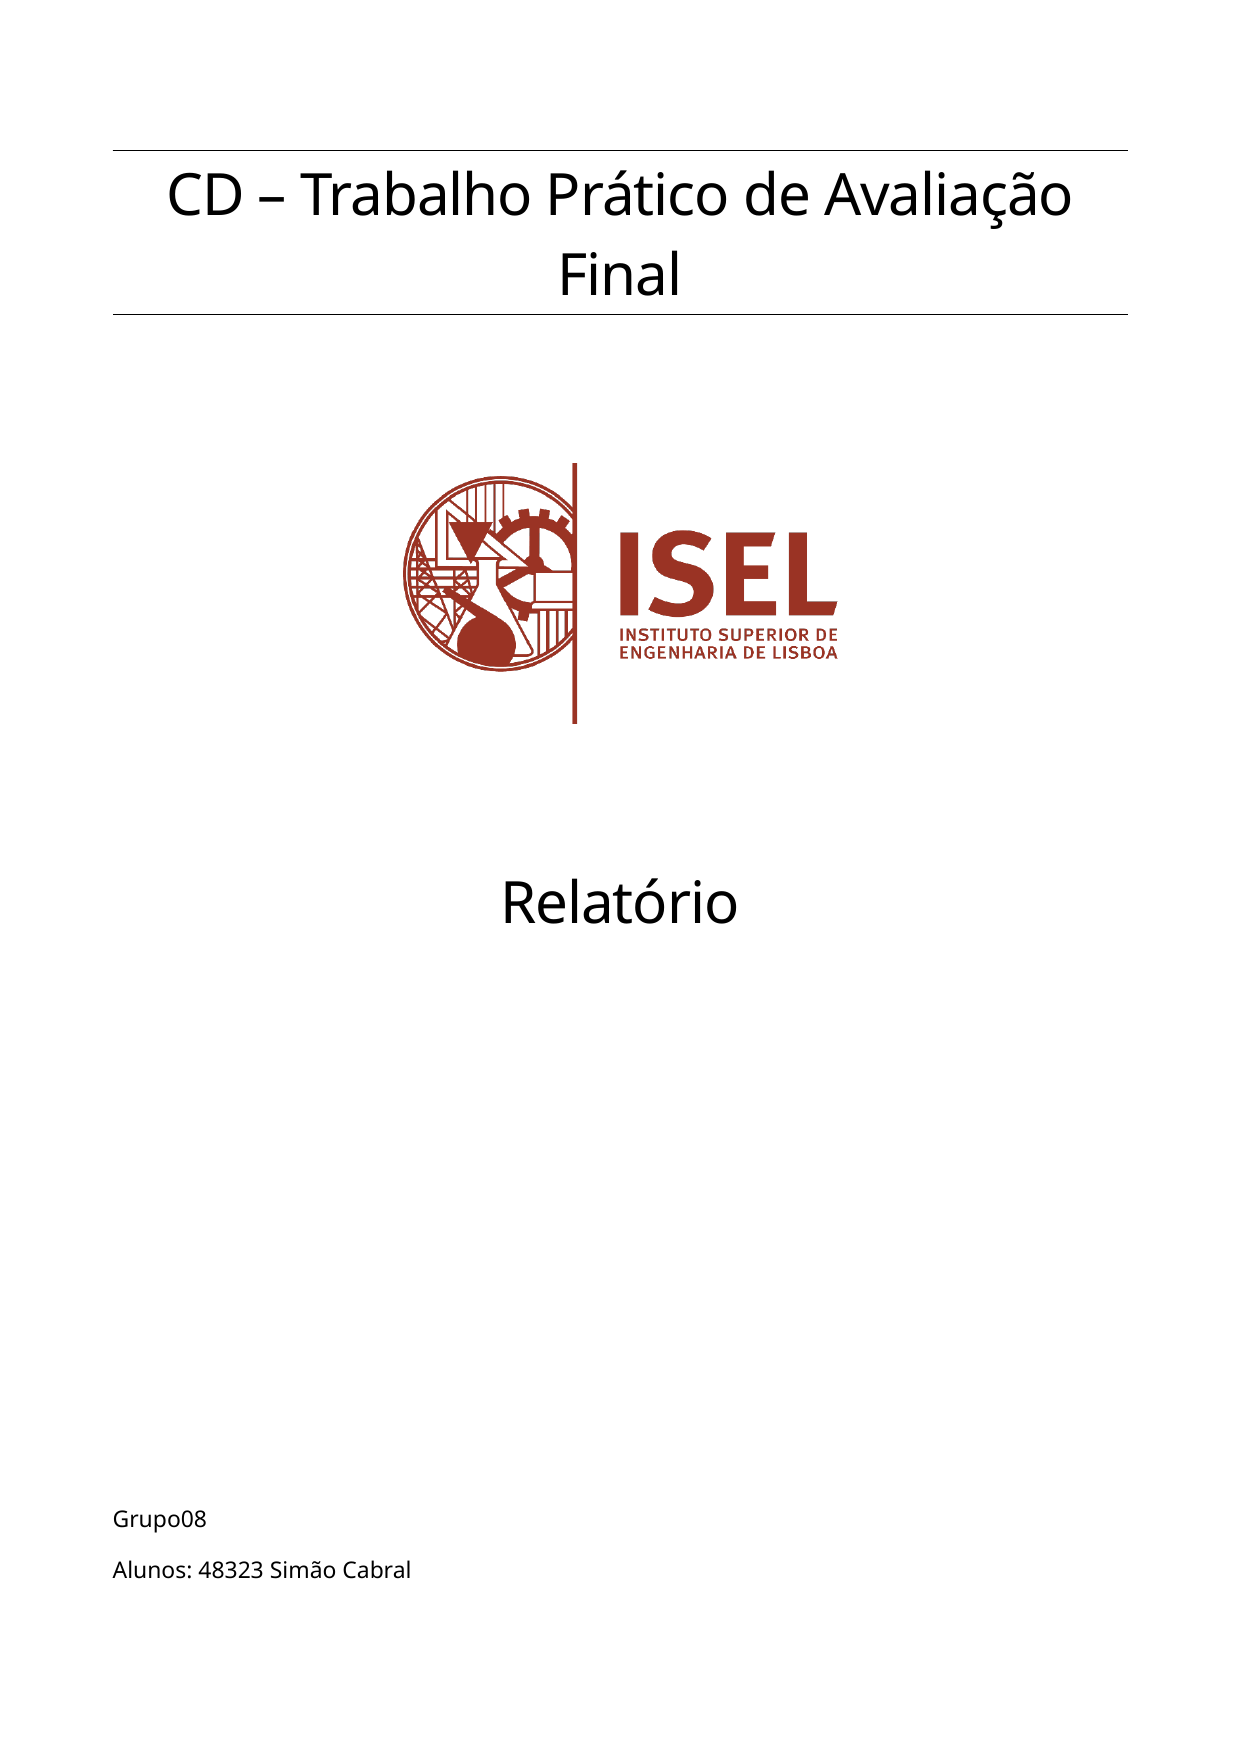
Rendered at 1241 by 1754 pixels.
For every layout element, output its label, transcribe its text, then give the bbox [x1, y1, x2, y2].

text Alunos: 48323 Simão Cabral [112, 1553, 1128, 1585]
title Relatório [112, 861, 1128, 940]
title CD – Trabalho Prático de Avaliação Final [112, 151, 1128, 315]
picture [368, 424, 872, 762]
text Grupo08 [112, 1503, 1128, 1534]
